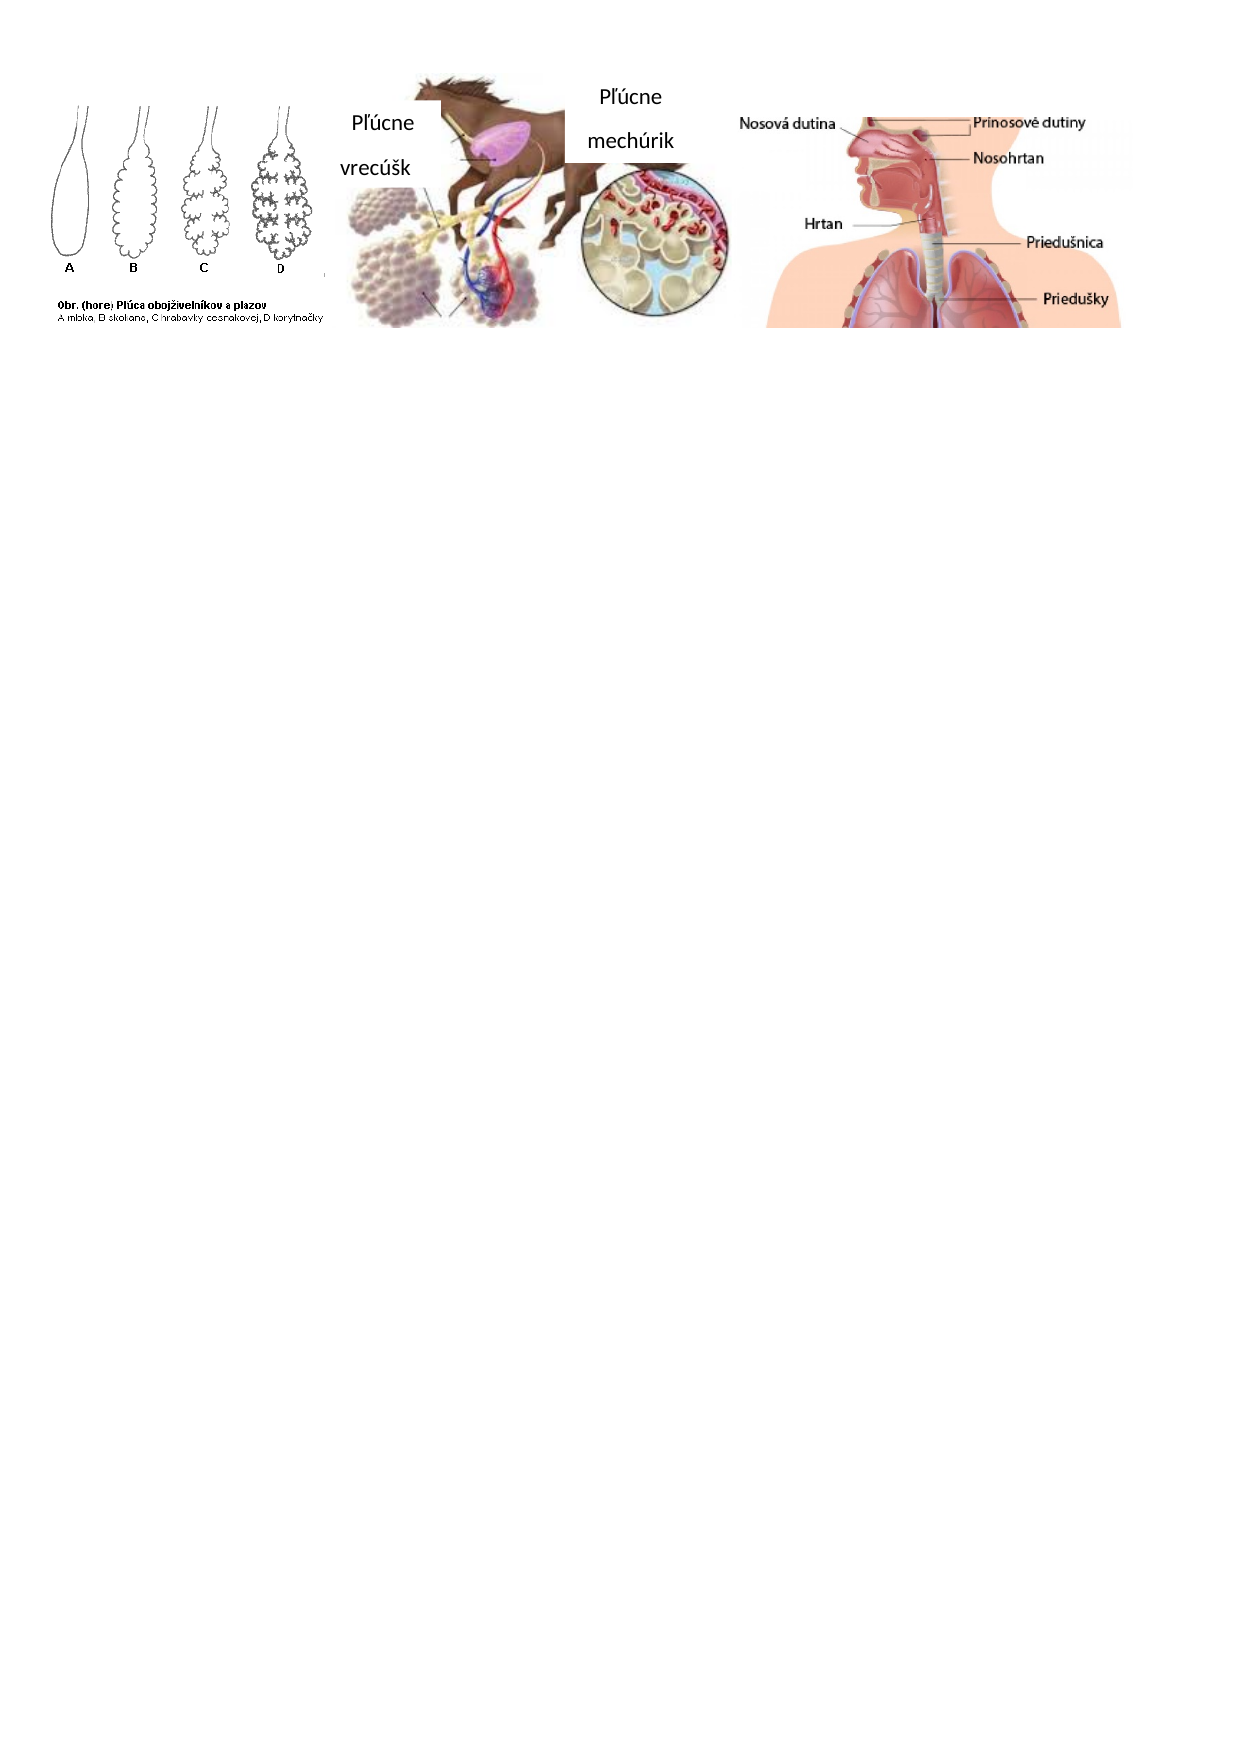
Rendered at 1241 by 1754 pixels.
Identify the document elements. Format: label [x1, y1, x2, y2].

picture [44, 73, 1134, 328]
